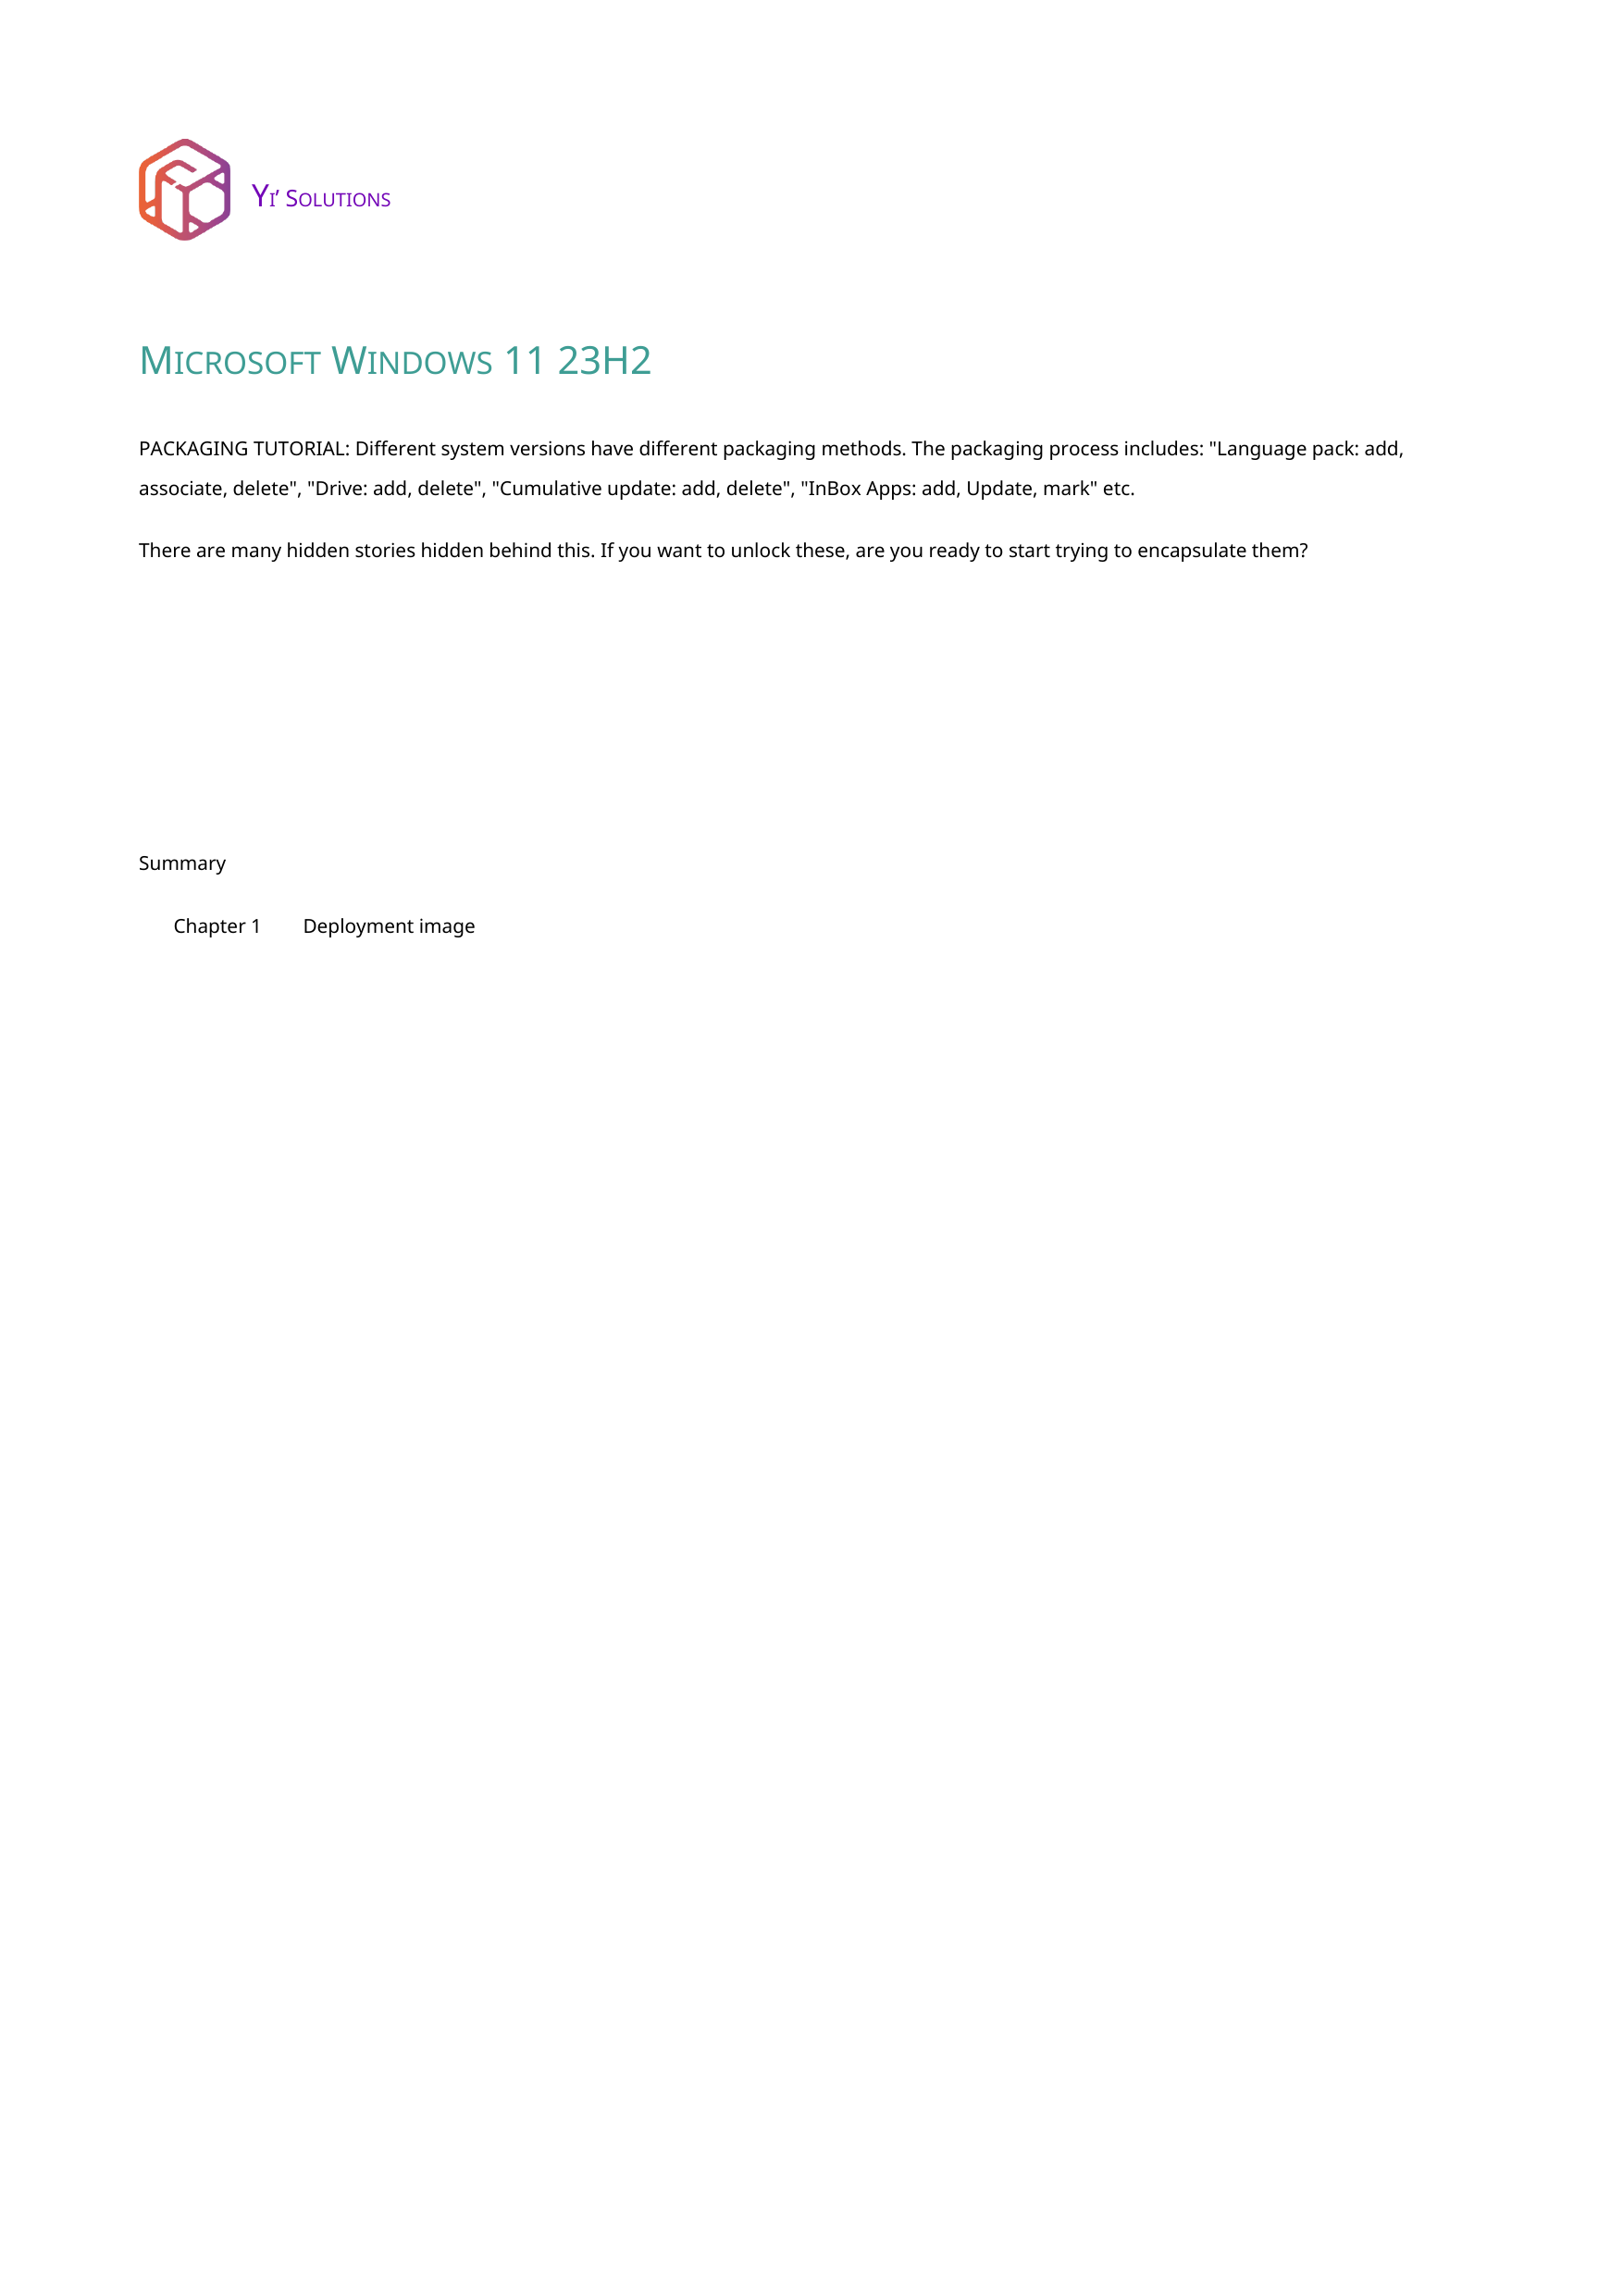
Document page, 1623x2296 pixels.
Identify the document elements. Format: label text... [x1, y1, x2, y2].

text There are many hidden stories hidden behind this. If you want to unlock these, are you ready to start trying to encapsulate them? [139, 538, 1484, 564]
text Yi’ Solutions [252, 173, 1484, 216]
subtitle Microsoft Windows 11 23H2 [139, 333, 1484, 386]
text PACKAGING TUTORIAL: Different system versions have different packaging methods. The packaging process includes: "Language pack: add, associate, delete", "Drive: add, delete", "Cumulative update: add, delete", "InBox Apps: add, Update, mark" etc. [139, 435, 1484, 501]
list Deployment image [262, 912, 1484, 938]
picture [139, 139, 230, 241]
subtitle Summary [139, 850, 1484, 876]
